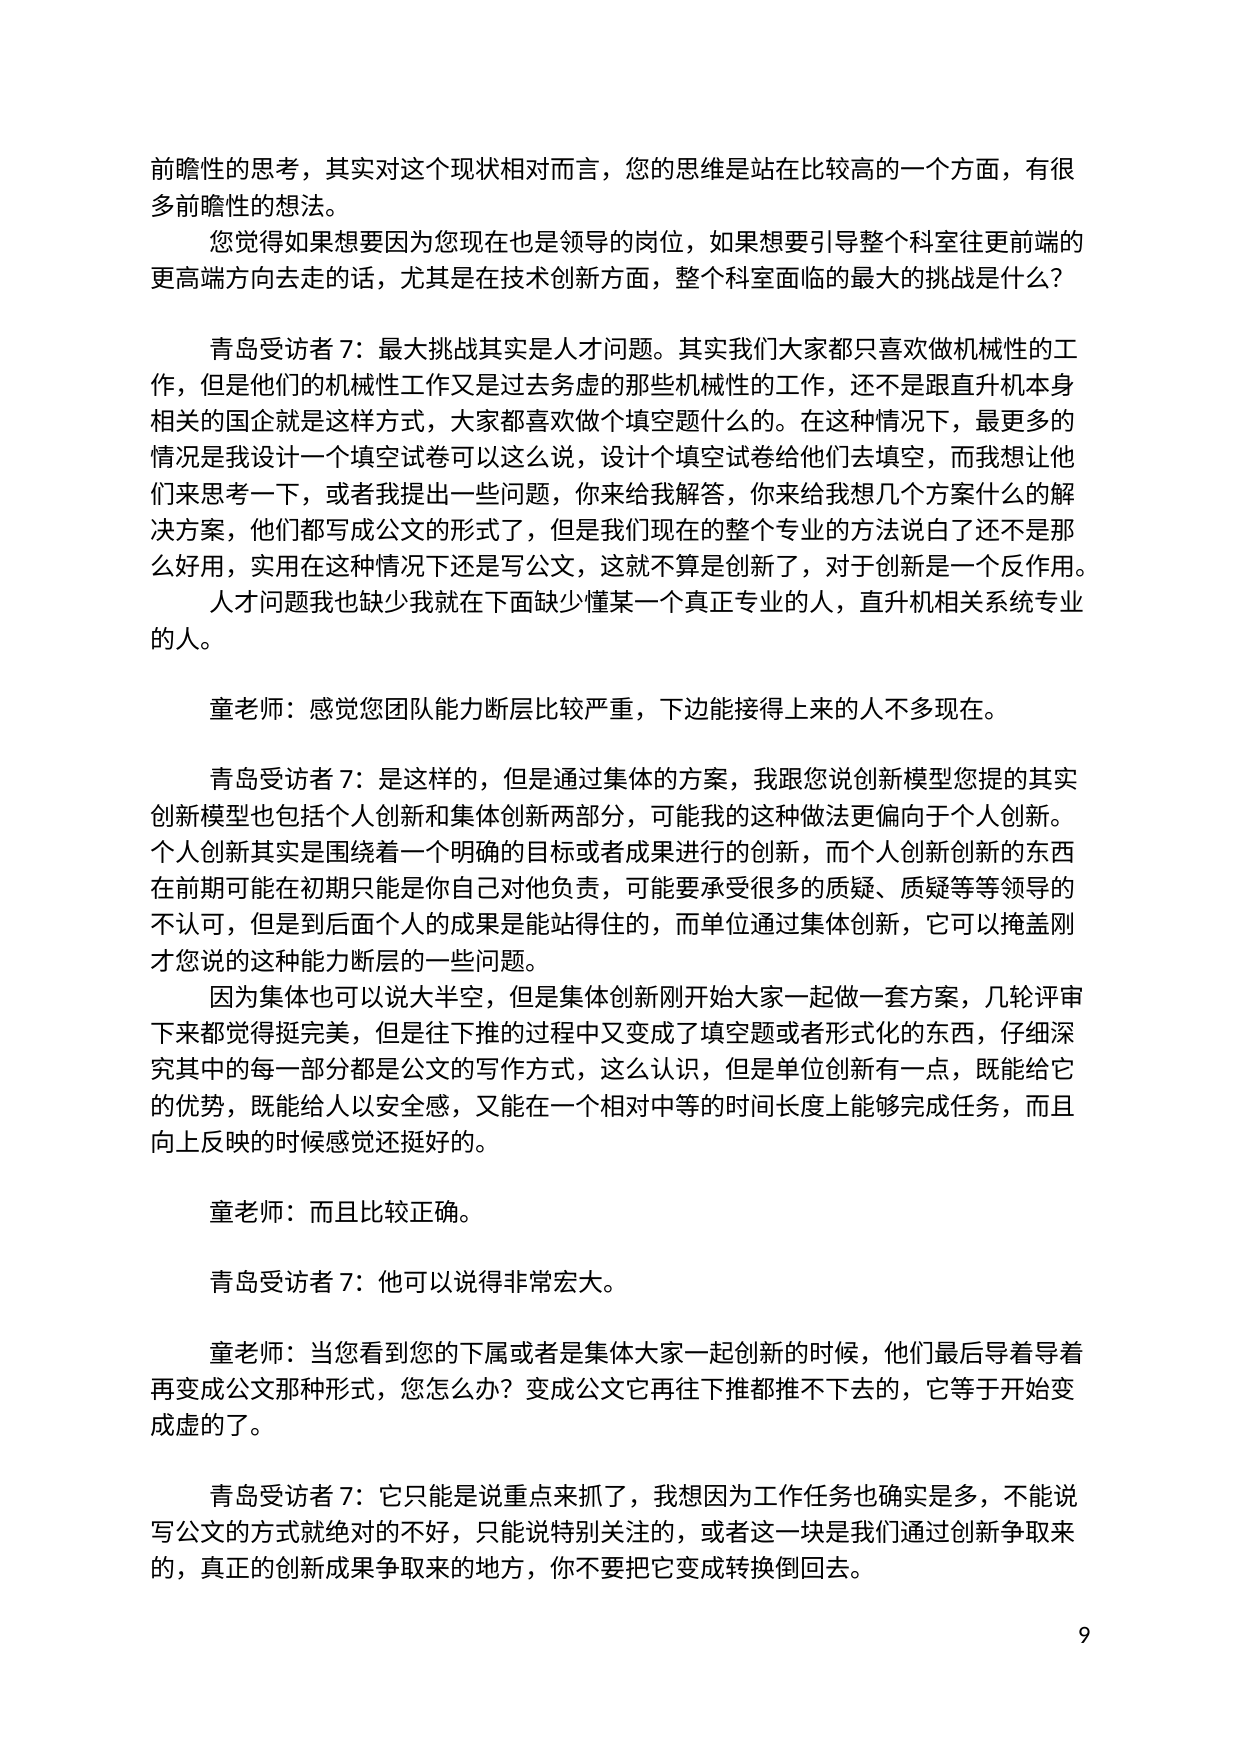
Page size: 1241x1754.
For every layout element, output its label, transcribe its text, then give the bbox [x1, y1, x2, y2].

text 青岛受访者7：它只能是说重点来抓了，我想因为工作任务也确实是多，不能说写公文的方式就绝对的不好，只能说特别关注的，或者这一块是我们通过创新争取来的，真正的创新成果争取来的地方，你不要把它变成转换倒回去。 [150, 1476, 1090, 1585]
text 青岛受访者7：最大挑战其实是人才问题。其实我们大家都只喜欢做机械性的工作，但是他们的机械性工作又是过去务虚的那些机械性的工作，还不是跟直升机本身相关的国企就是这样方式，大家都喜欢做个填空题什么的。在这种情况下，最更多的情况是我设计一个填空试卷可以这么说，设计个填空试卷给他们去填空，而我想让他们来思考一下，或者我提出一些问题，你来给我解答，你来给我想几个方案什么的解决方案，他们都写成公文的形式了，但是我们现在的整个专业的方法说白了还不是那么好用，实用在这种情况下还是写公文，这就不算是创新了，对于创新是一个反作用。 [150, 329, 1090, 583]
text 童老师：感觉您团队能力断层比较严重，下边能接得上来的人不多现在。 [150, 689, 1090, 726]
text 您觉得如果想要因为您现在也是领导的岗位，如果想要引导整个科室往更前端的更高端方向去走的话，尤其是在技术创新方面，整个科室面临的最大的挑战是什么？ [150, 222, 1090, 295]
text 青岛受访者7：他可以说得非常宏大。 [150, 1263, 1090, 1299]
text 童老师：当您看到您的下属或者是集体大家一起创新的时候，他们最后导着导着再变成公文那种形式，您怎么办？变成公文它再往下推都推不下去的，它等于开始变成虚的了。 [150, 1333, 1090, 1442]
text 人才问题我也缺少我就在下面缺少懂某一个真正专业的人，直升机相关系统专业的人。 [150, 583, 1090, 655]
text 青岛受访者7：是这样的，但是通过集体的方案，我跟您说创新模型您提的其实创新模型也包括个人创新和集体创新两部分，可能我的这种做法更偏向于个人创新。个人创新其实是围绕着一个明确的目标或者成果进行的创新，而个人创新创新的东西在前期可能在初期只能是你自己对他负责，可能要承受很多的质疑、质疑等等领导的不认可，但是到后面个人的成果是能站得住的，而单位通过集体创新，它可以掩盖刚才您说的这种能力断层的一些问题。 [150, 760, 1090, 977]
text 因为集体也可以说大半空，但是集体创新刚开始大家一起做一套方案，几轮评审下来都觉得挺完美，但是往下推的过程中又变成了填空题或者形式化的东西，仔细深究其中的每一部分都是公文的写作方式，这么认识，但是单位创新有一点，既能给它的优势，既能给人以安全感，又能在一个相对中等的时间长度上能够完成任务，而且向上反映的时候感觉还挺好的。 [150, 977, 1090, 1158]
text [150, 150, 1090, 222]
text 童老师：而且比较正确。 [150, 1192, 1090, 1229]
